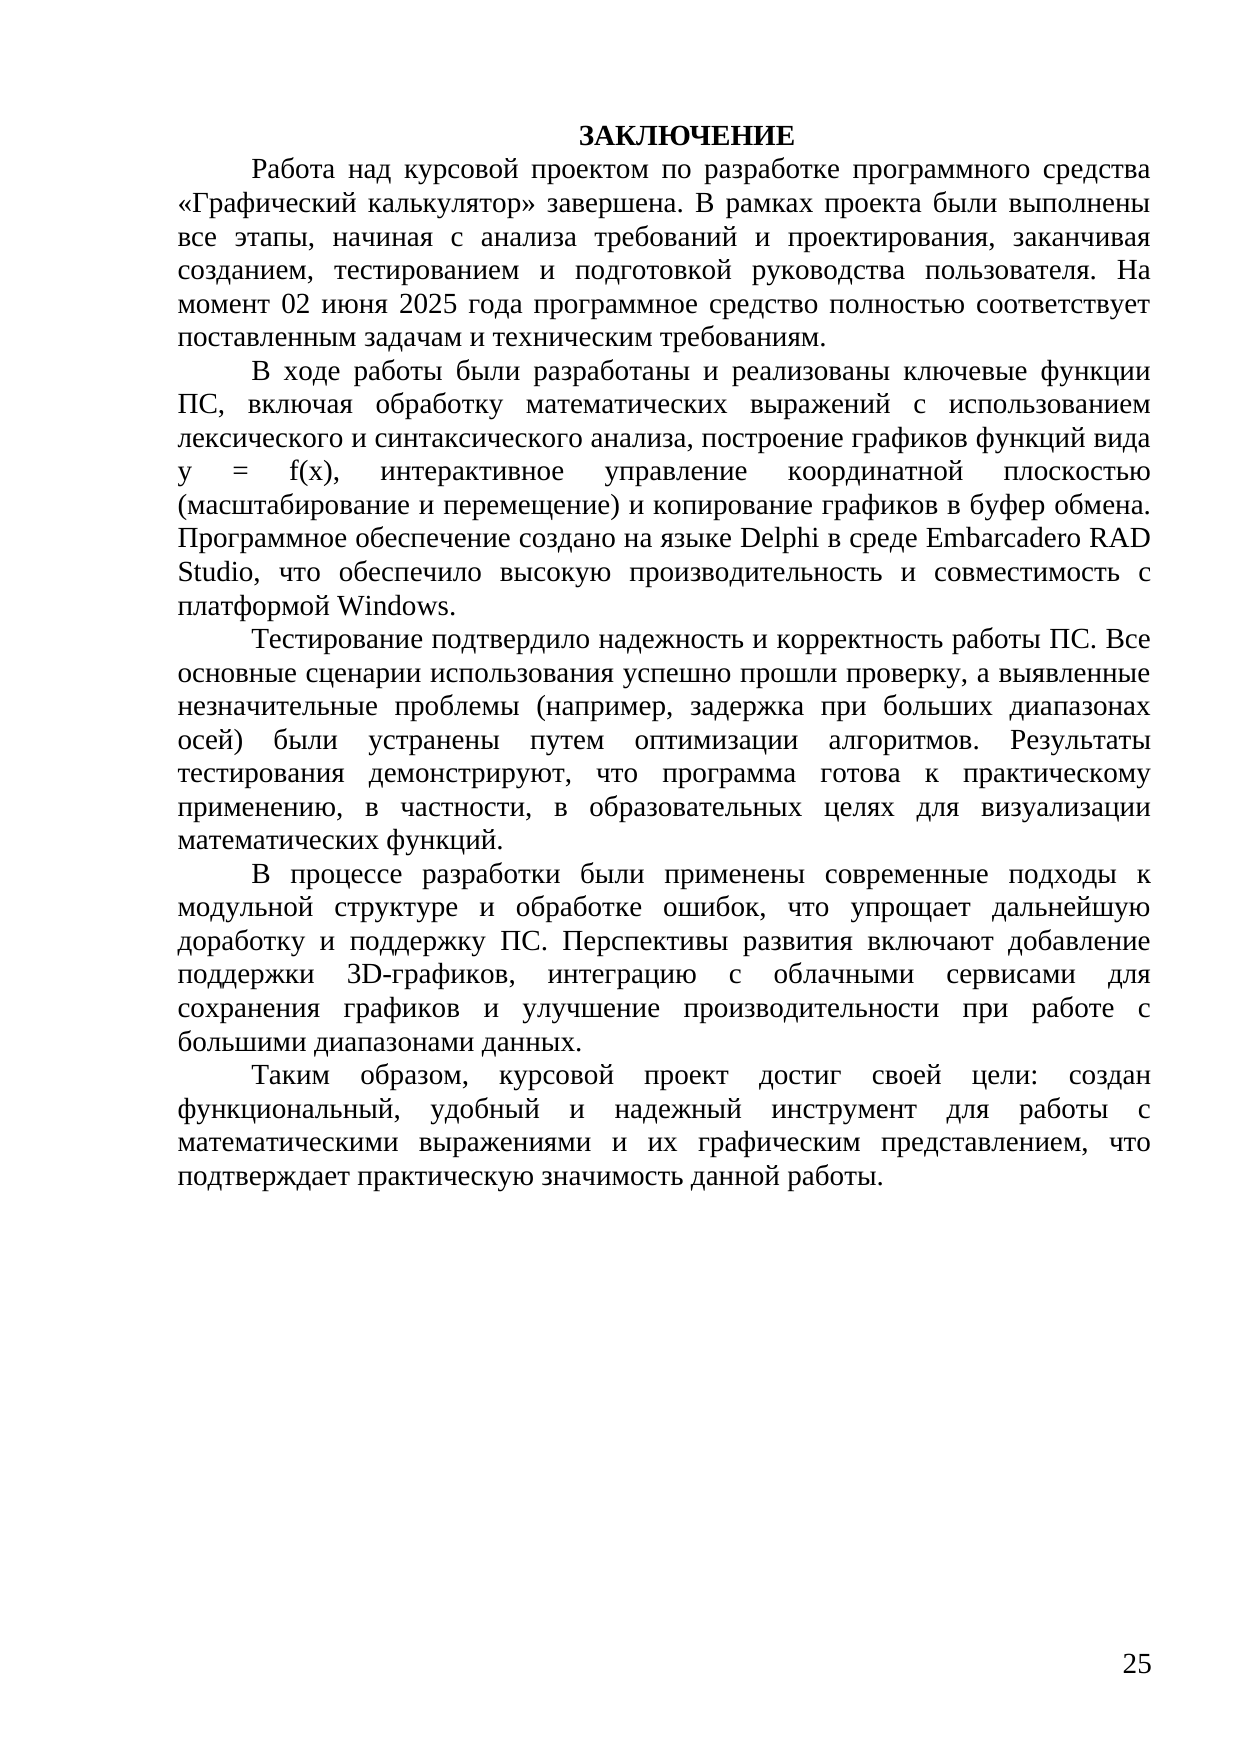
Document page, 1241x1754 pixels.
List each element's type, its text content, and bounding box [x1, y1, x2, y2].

text Тестирование подтвердило надежность и корректность работы ПС. Все основные сценарии использования успешно прошли проверку, а выявленные незначительные проблемы (например, задержка при больших диапазонах осей) были устранены путем оптимизации алгоритмов. Результаты тестирования демонстрируют, что программа готова к практическому применению, в частности, в образовательных целях для визуализации математических функций. [177, 621, 1152, 856]
subtitle ЗАКЛЮЧЕНИЕ [222, 118, 1152, 152]
text Таким образом, курсовой проект достиг своей цели: создан функциональный, удобный и надежный инструмент для работы с математическими выражениями и их графическим представлением, что подтверждает практическую значимость данной работы. [177, 1057, 1152, 1191]
text В процессе разработки были применены современные подходы к модульной структуре и обработке ошибок, что упрощает дальнейшую доработку и поддержку ПС. Перспективы развития включают добавление поддержки 3D-графиков, интеграцию с облачными сервисами для сохранения графиков и улучшение производительности при работе с большими диапазонами данных. [177, 856, 1152, 1057]
text В ходе работы были разработаны и реализованы ключевые функции ПС, включая обработку математических выражений с использованием лексического и синтаксического анализа, построение графиков функций вида y = f(x), интерактивное управление координатной плоскостью (масштабирование и перемещение) и копирование графиков в буфер обмена. Программное обеспечение создано на языке Delphi в среде Embarcadero RAD Studio, что обеспечило высокую производительность и совместимость с платформой Windows. [177, 353, 1152, 621]
text Работа над курсовой проектом по разработке программного средства «Графический калькулятор» завершена. В рамках проекта были выполнены все этапы, начиная с анализа требований и проектирования, заканчивая созданием, тестированием и подготовкой руководства пользователя. На момент 02 июня 2025 года программное средство полностью соответствует поставленным задачам и техническим требованиям. [177, 152, 1152, 353]
